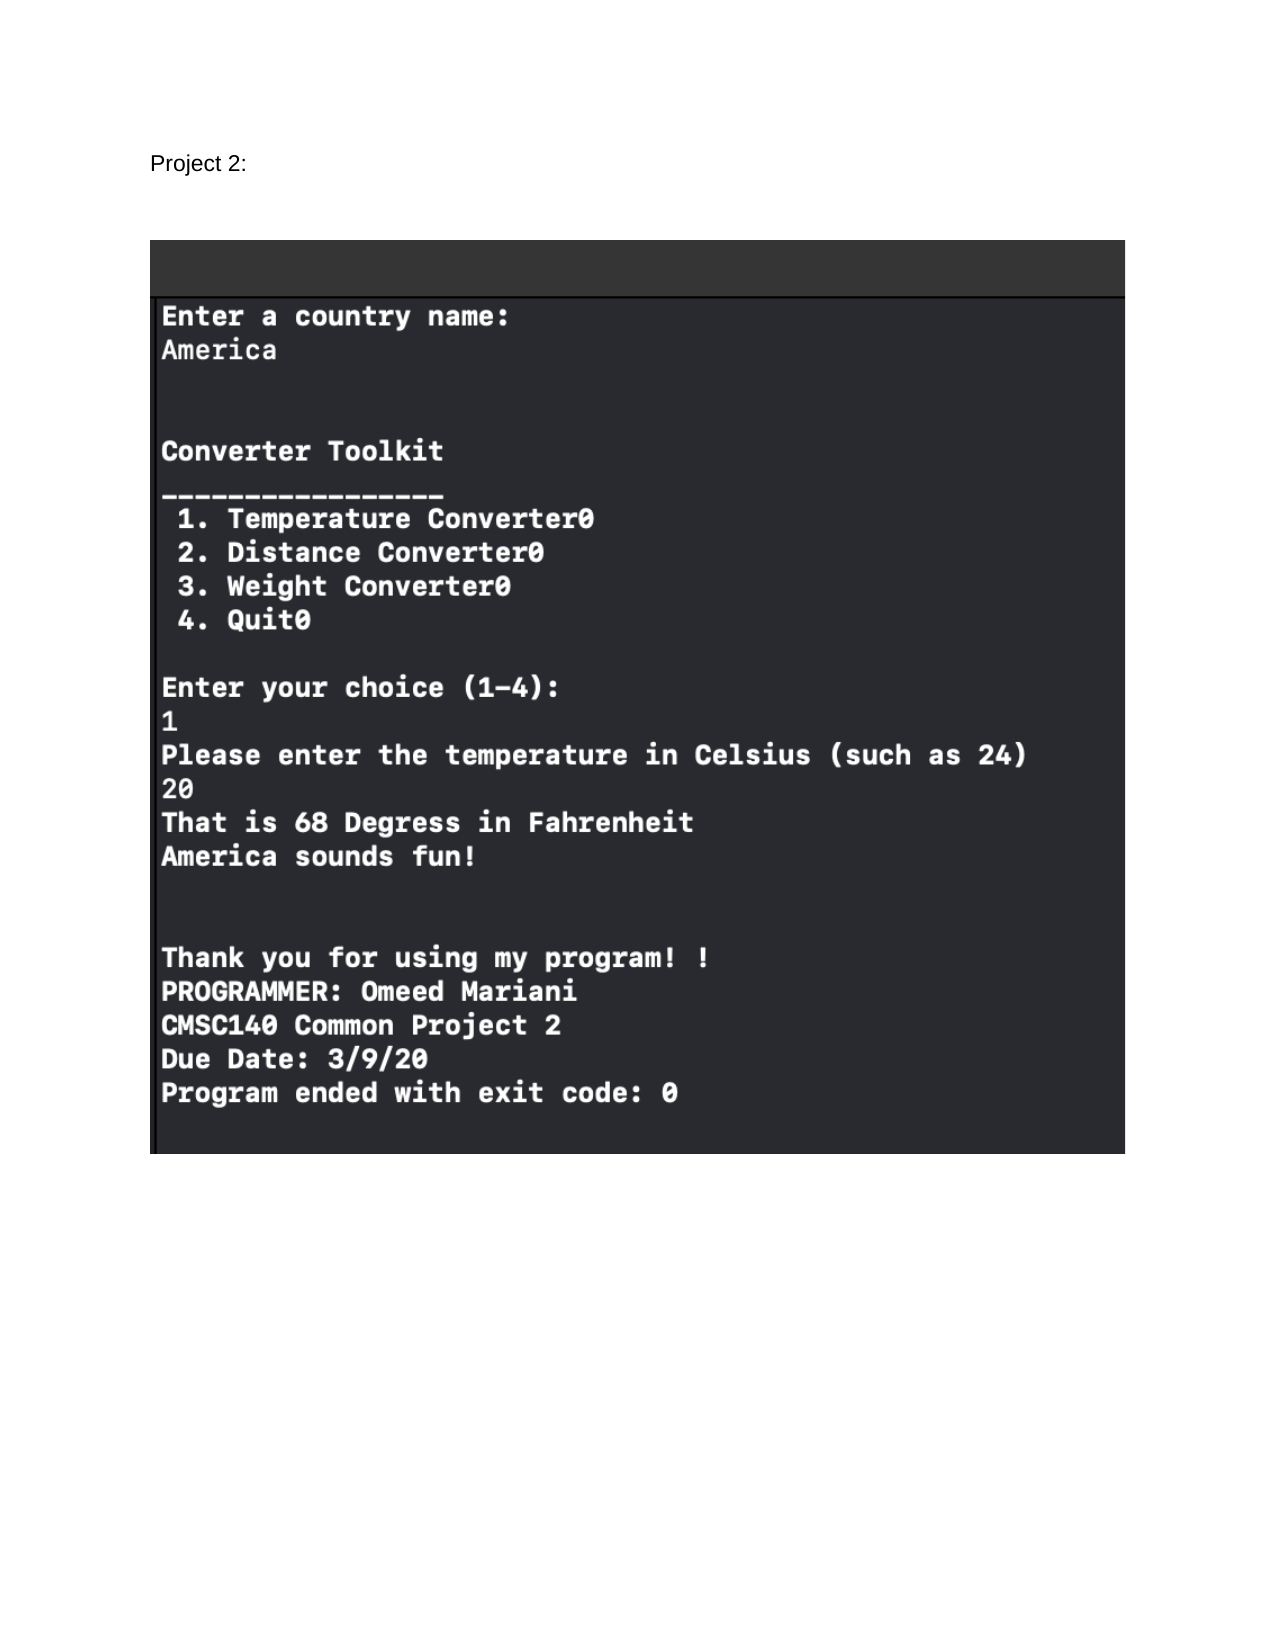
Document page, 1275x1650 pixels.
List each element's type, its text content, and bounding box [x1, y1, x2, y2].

picture [150, 240, 1125, 1154]
text Project 2: [150, 150, 1125, 176]
